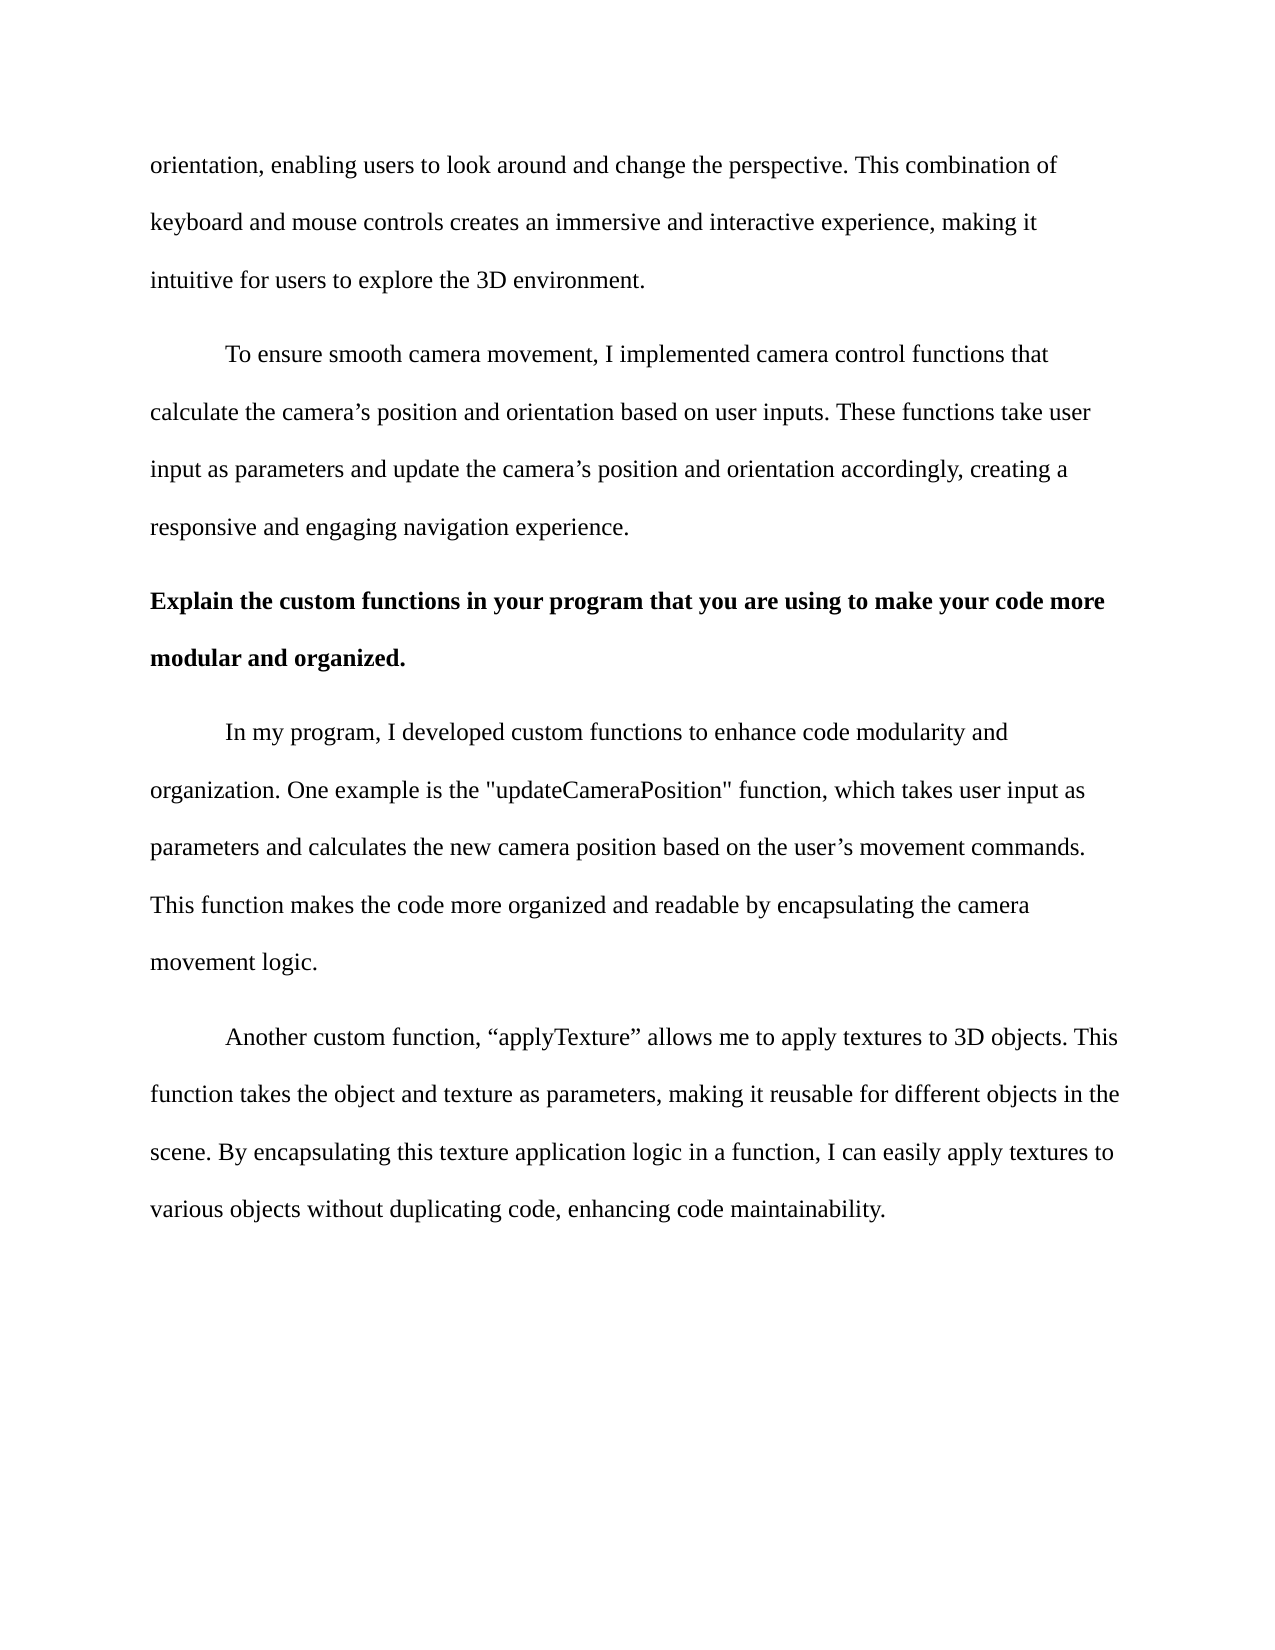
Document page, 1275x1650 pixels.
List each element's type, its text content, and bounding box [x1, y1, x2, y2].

text Another custom function, “applyTexture” allows me to apply textures to 3D objects. This function takes the object and texture as parameters, making it reusable for different objects in the scene. By encapsulating this texture application logic in a function, I can easily apply textures to various objects without duplicating code, enhancing code maintainability. [150, 1022, 1125, 1223]
text To ensure smooth camera movement, I implemented camera control functions that calculate the camera’s position and orientation based on user inputs. These functions take user input as parameters and update the camera’s position and orientation accordingly, creating a responsive and engaging navigation experience. [150, 339, 1125, 540]
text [150, 150, 1125, 294]
text Explain the custom functions in your program that you are using to make your code more modular and organized. [150, 586, 1125, 672]
text In my program, I developed custom functions to enhance code modularity and organization. One example is the "updateCameraPosition" function, which takes user input as parameters and calculates the new camera position based on the user’s movement commands. This function makes the code more organized and readable by encapsulating the camera movement logic. [150, 717, 1125, 976]
